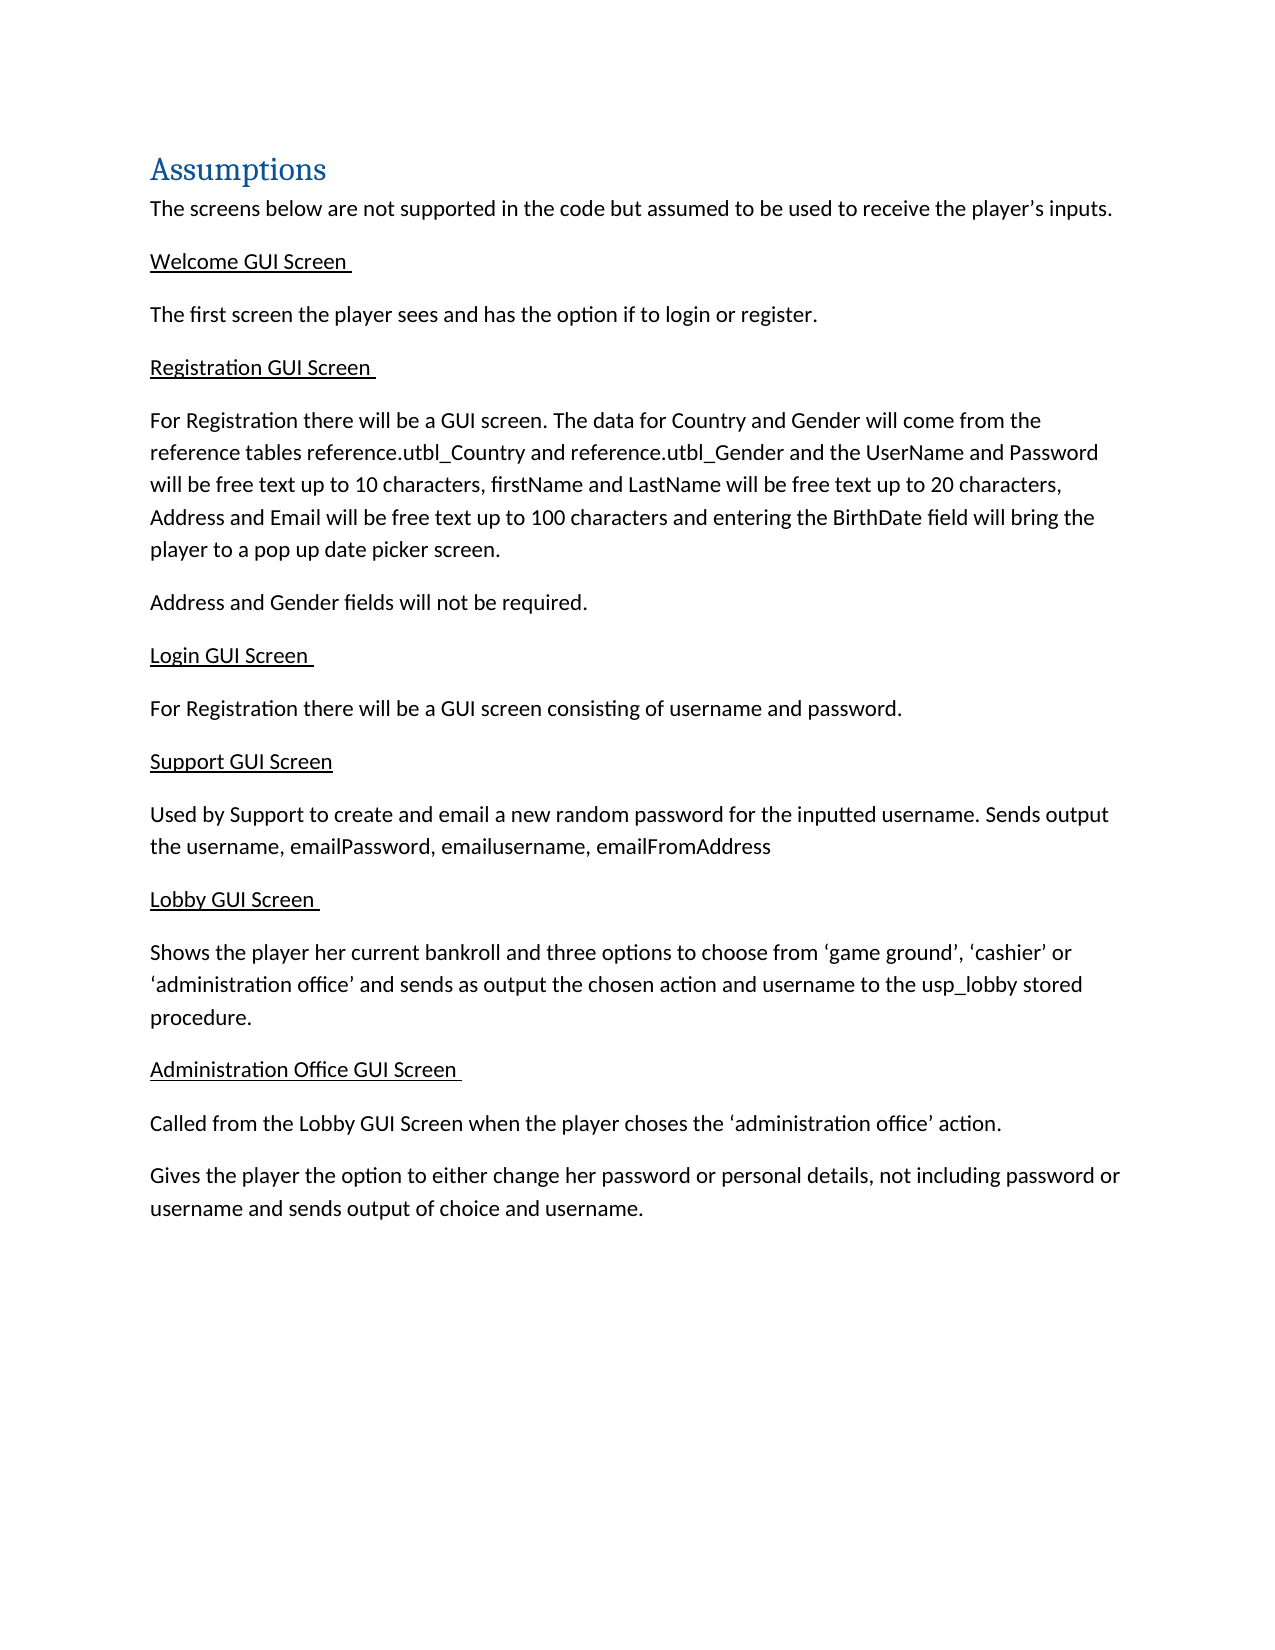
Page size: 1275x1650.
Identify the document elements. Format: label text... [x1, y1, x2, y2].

text Support GUI Screen [150, 747, 1125, 775]
text Address and Gender fields will not be required. [150, 588, 1125, 616]
text Administration Office GUI Screen [150, 1056, 1125, 1084]
text Welcome GUI Screen [150, 247, 1125, 275]
text Called from the Lobby GUI Screen when the player choses the ‘administration office’ action. [150, 1109, 1125, 1137]
text Registration GUI Screen [150, 353, 1125, 381]
subtitle Assumptions [150, 150, 1125, 188]
text The screens below are not supported in the code but assumed to be used to receive the player’s inputs. [150, 194, 1125, 222]
text Used by Support to create and email a new random password for the inputted username. Sends output the username, emailPassword, emailusername, emailFromAddress [150, 800, 1125, 860]
text Shows the player her current bankroll and three options to choose from ‘game ground’, ‘cashier’ or ‘administration office’ and sends as output the chosen action and username to the usp_lobby stored procedure. [150, 938, 1125, 1031]
text Lobby GUI Screen [150, 885, 1125, 913]
text For Registration there will be a GUI screen. The data for Country and Gender will come from the reference tables reference.utbl_Country and reference.utbl_Gender and the UserName and Password will be free text up to 10 characters, firstName and LastName will be free text up to 20 characters, Address and Email will be free text up to 100 characters and entering the BirthDate field will bring the player to a pop up date picker screen. [150, 406, 1125, 563]
text The first screen the player sees and has the option if to login or register. [150, 300, 1125, 328]
text Login GUI Screen [150, 641, 1125, 669]
text For Registration there will be a GUI screen consisting of username and password. [150, 694, 1125, 722]
